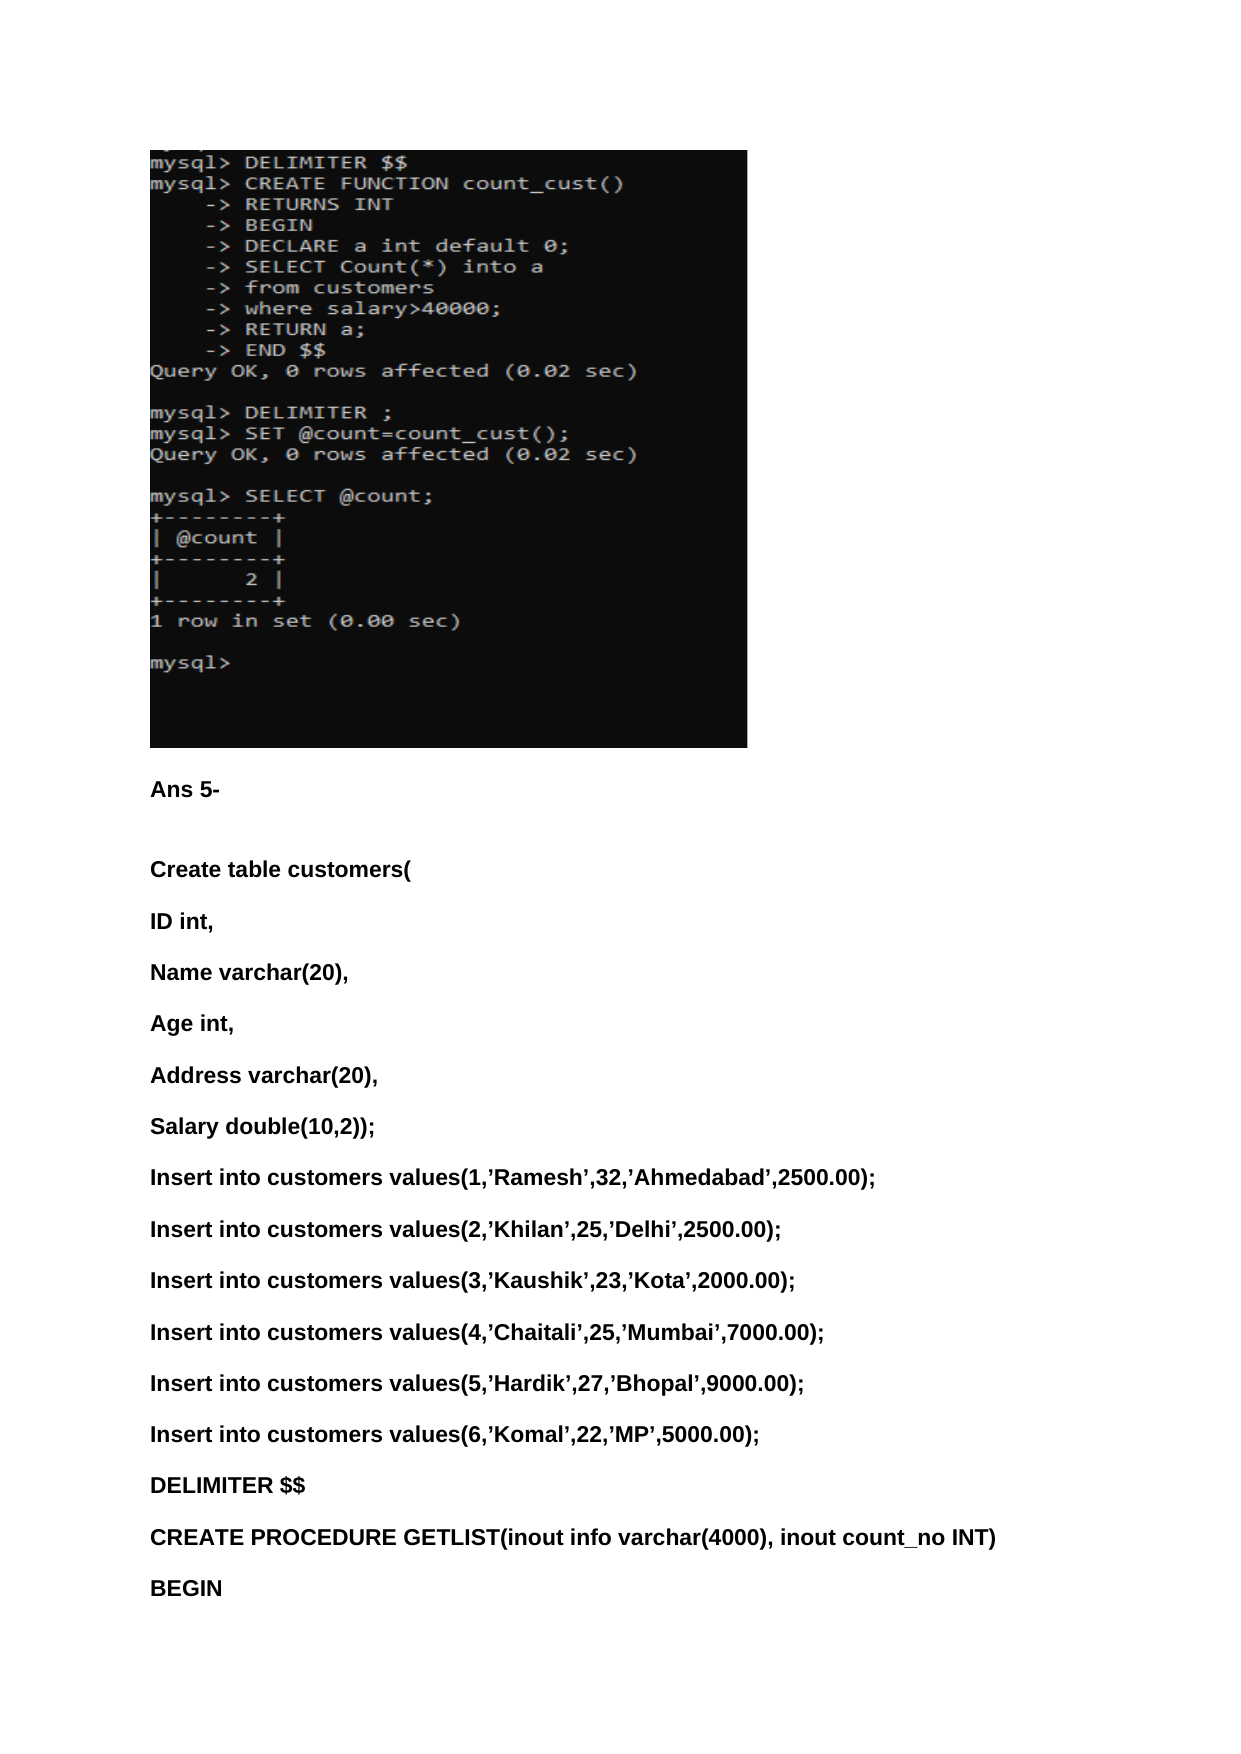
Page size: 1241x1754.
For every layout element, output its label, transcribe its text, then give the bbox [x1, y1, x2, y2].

text Age int, [150, 1010, 1090, 1037]
text Salary double(10,2)); [150, 1113, 1090, 1139]
text Insert into customers values(6,’Komal’,22,’MP’,5000.00); [150, 1421, 1090, 1447]
text Name varchar(20), [150, 959, 1090, 985]
text Insert into customers values(1,’Ramesh’,32,’Ahmedabad’,2500.00); [150, 1164, 1090, 1191]
text DELIMITER $$ [150, 1472, 1090, 1499]
picture [150, 150, 748, 748]
text CREATE PROCEDURE GETLIST(inout info varchar(4000), inout count_no INT) [150, 1524, 1090, 1550]
text Insert into customers values(3,’Kaushik’,23,’Kota’,2000.00); [150, 1267, 1090, 1293]
text Insert into customers values(2,’Khilan’,25,’Delhi’,2500.00); [150, 1216, 1090, 1242]
text Insert into customers values(5,’Hardik’,27,’Bhopal’,9000.00); [150, 1370, 1090, 1396]
text Address varchar(20), [150, 1062, 1090, 1088]
text BEGIN [150, 1575, 1090, 1602]
text ID int, [150, 908, 1090, 934]
text Ans 5- [150, 776, 1090, 802]
text Insert into customers values(4,’Chaitali’,25,’Mumbai’,7000.00); [150, 1318, 1090, 1345]
text Create table customers( [150, 856, 1090, 883]
